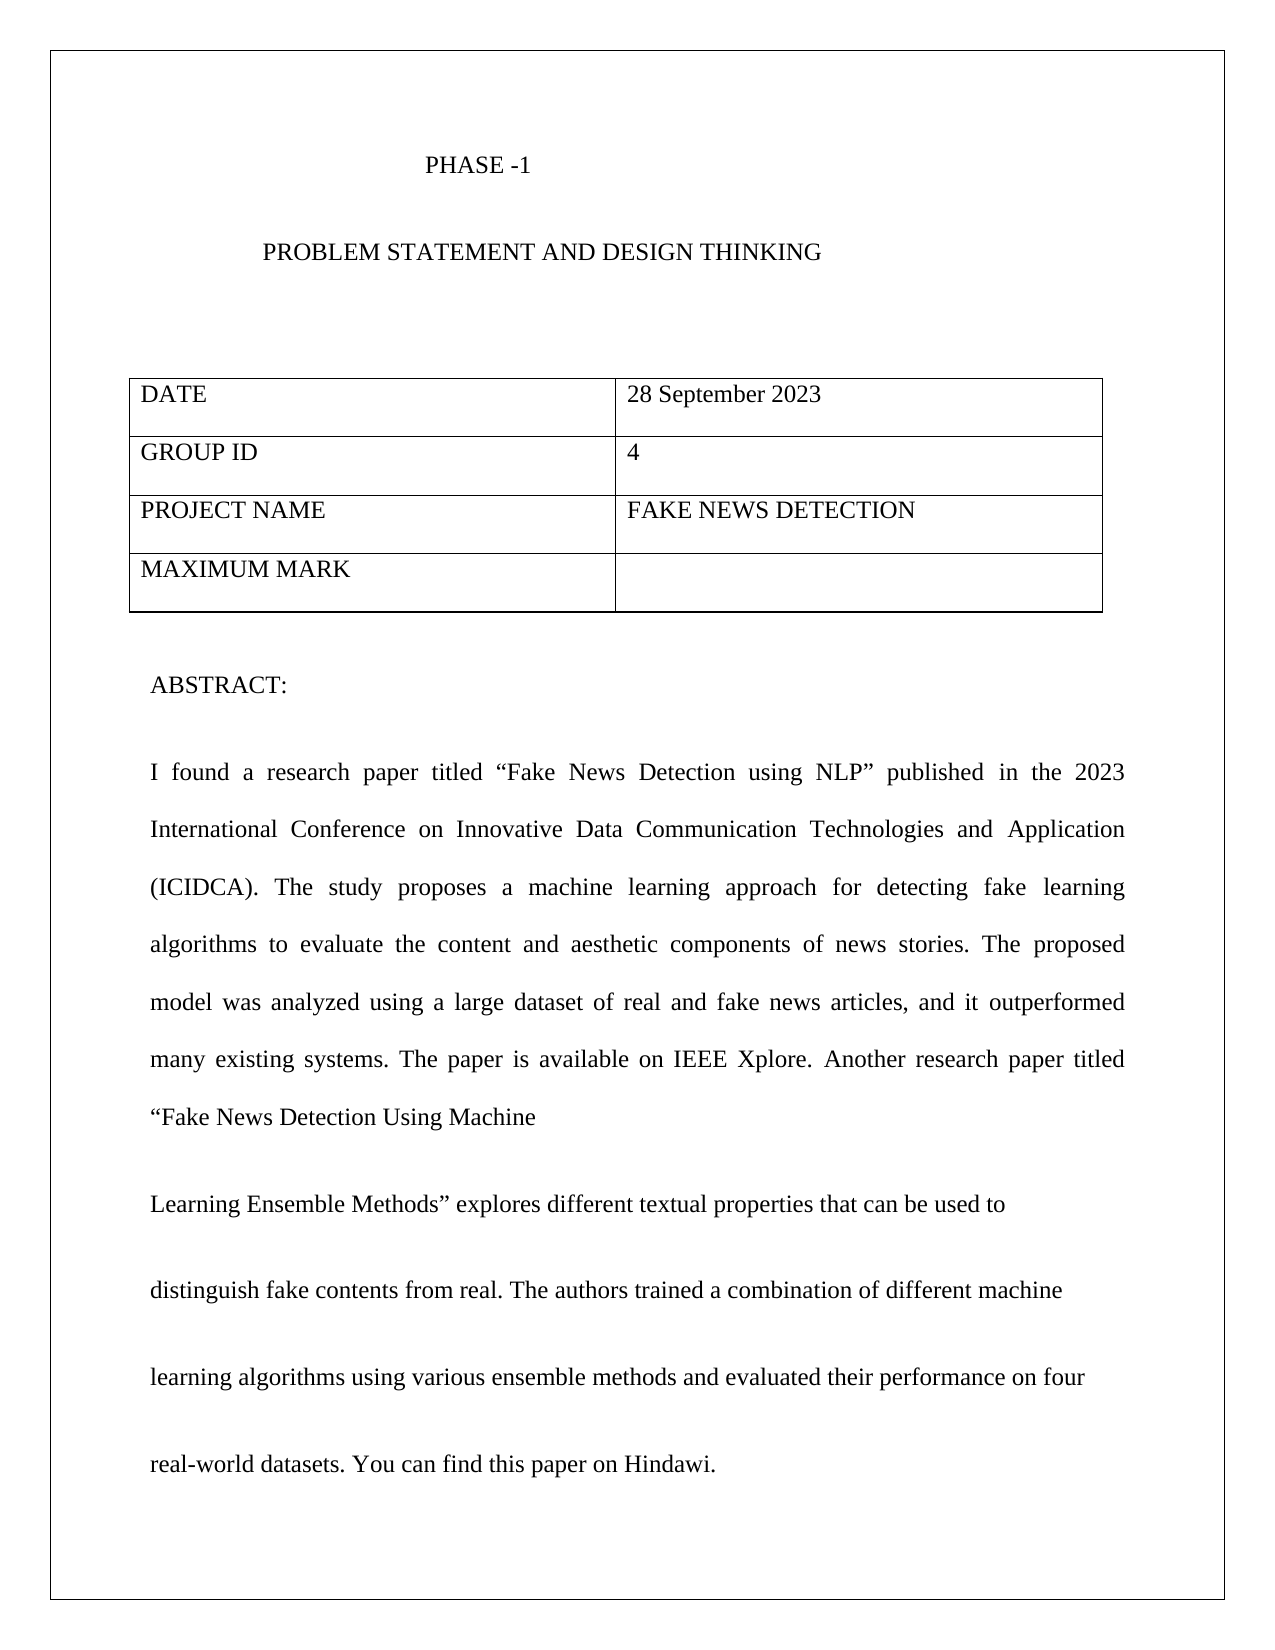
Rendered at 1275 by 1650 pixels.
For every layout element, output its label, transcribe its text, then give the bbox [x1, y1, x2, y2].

text I found a research paper titled “Fake News Detection using NLP” published in the 2023 International Conference on Innovative Data Communication Technologies and Application (ICIDCA). The study proposes a machine learning approach for detecting fake learning algorithms to evaluate the content and aesthetic components of news stories. The proposed model was analyzed using a large dataset of real and fake news articles, and it outperformed many existing systems. The paper is available on IEEE Xplore. Another research paper titled “Fake News Detection Using Machine [150, 757, 1125, 1131]
table_cell [616, 554, 1102, 611]
table_cell PROJECT NAME [130, 496, 615, 553]
table_header DATE [130, 379, 615, 436]
table_header 28 September 2023 [616, 379, 1102, 436]
table_cell 4 [616, 437, 1102, 494]
text real-world datasets. You can find this paper on Hindawi. [150, 1449, 1125, 1477]
table_cell MAXIMUM MARK [130, 554, 615, 611]
table_cell GROUP ID [130, 437, 615, 494]
text distinguish fake contents from real. The authors trained a combination of different machine [150, 1275, 1125, 1304]
text PROBLEM STATEMENT AND DESIGN THINKING [150, 237, 1125, 265]
text PHASE -1 [150, 150, 1125, 179]
table_cell FAKE NEWS DETECTION [616, 496, 1102, 553]
text ABSTRACT: [150, 410, 1125, 699]
text Learning Ensemble Methods” explores different textual properties that can be used to [150, 1189, 1125, 1217]
text learning algorithms using various ensemble methods and evaluated their performance on four [150, 1362, 1125, 1391]
